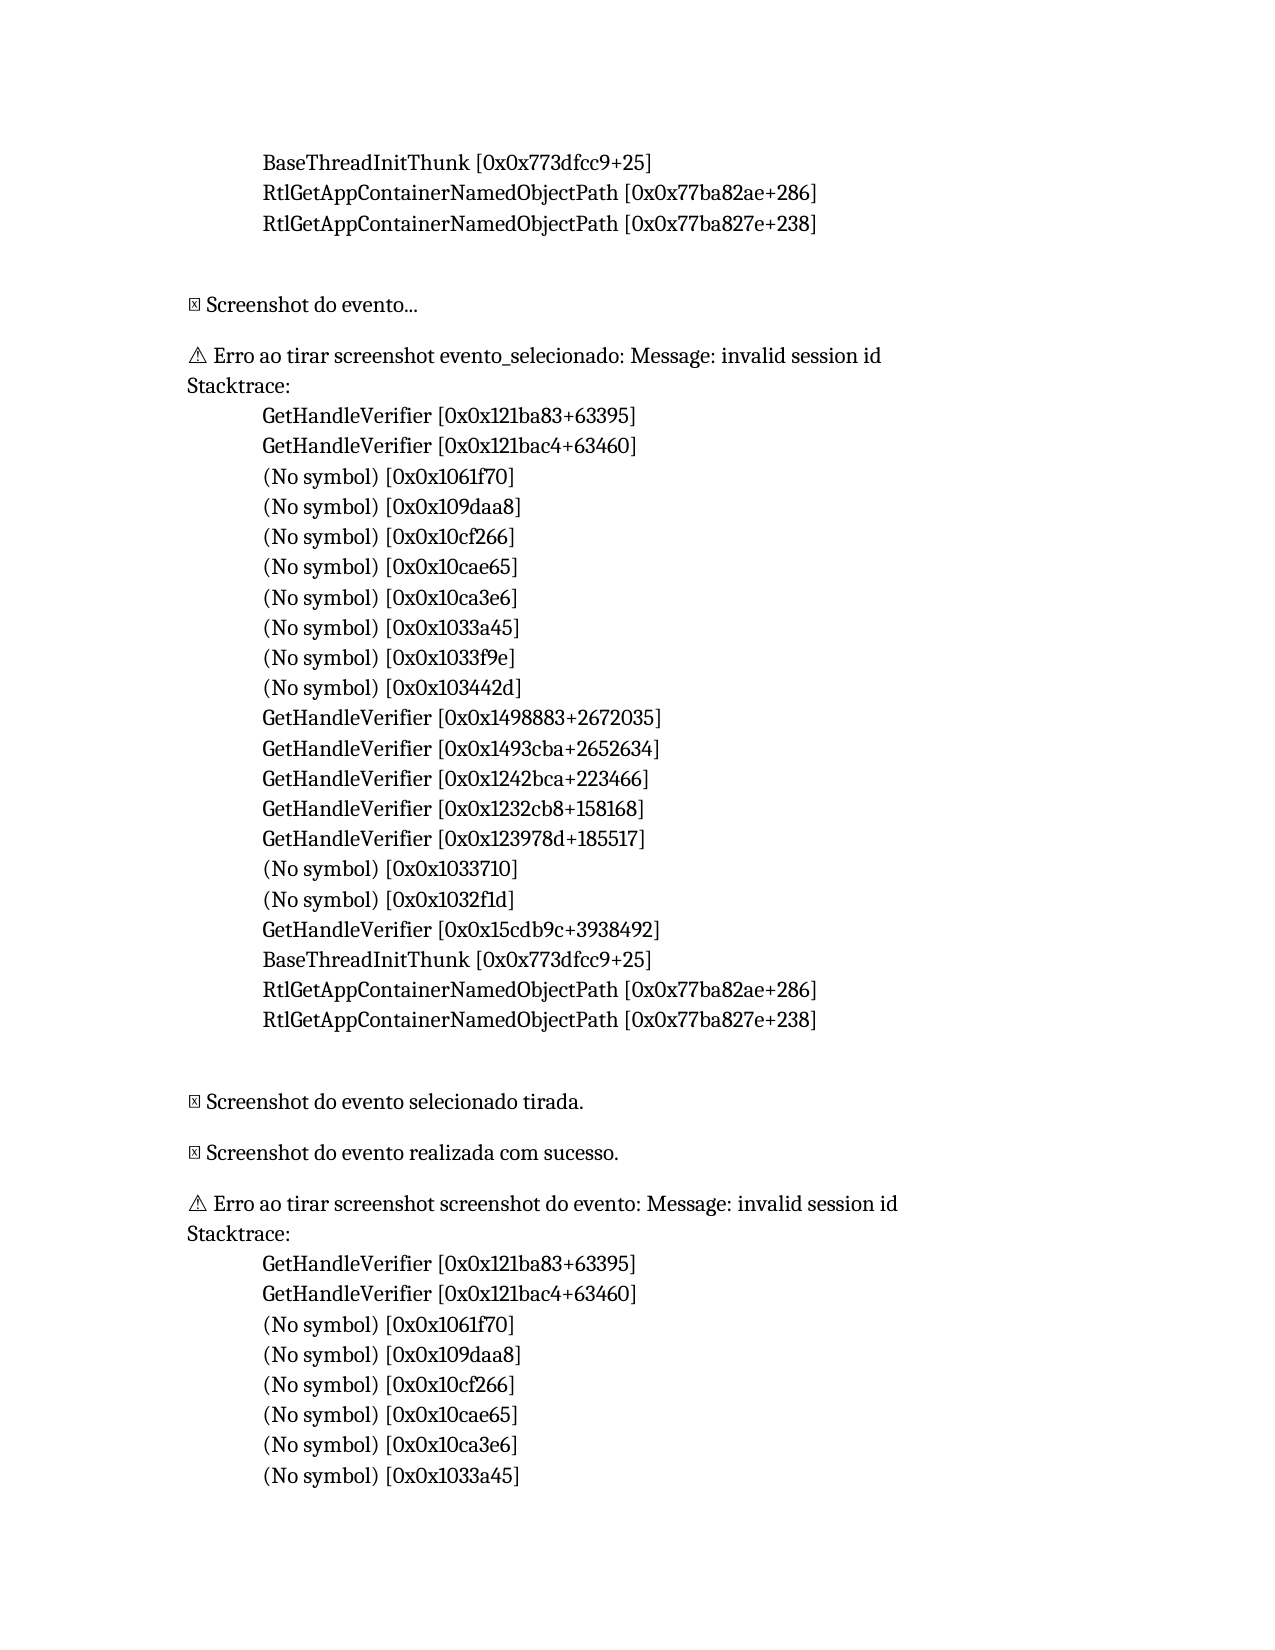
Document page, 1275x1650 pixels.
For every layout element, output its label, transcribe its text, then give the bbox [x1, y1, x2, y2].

text 🔄 Screenshot do evento... [187, 292, 1087, 318]
text 📸 Screenshot do evento selecionado tirada. [187, 1088, 1087, 1115]
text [187, 1191, 1087, 1489]
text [187, 150, 1087, 267]
text ⚠️ Erro ao tirar screenshot evento_selecionado: Message: invalid session id Stacktrace: GetHandleVerifier [0x0x121ba83+63395] GetHandleVerifier [0x0x121bac4+63460] (No symbol) [0x0x1061f70] (No symbol) [0x0x109daa8] (No symbol) [0x0x10cf266] (No symbol) [0x0x10cae65] (No symbol) [0x0x10ca3e6] (No symbol) [0x0x1033a45] (No symbol) [0x0x1033f9e] (No symbol) [0x0x103442d] GetHandleVerifier [0x0x1498883+2672035] GetHandleVerifier [0x0x1493cba+2652634] GetHandleVerifier [0x0x1242bca+223466] GetHandleVerifier [0x0x1232cb8+158168] GetHandleVerifier [0x0x123978d+185517] (No symbol) [0x0x1033710] (No symbol) [0x0x1032f1d] GetHandleVerifier [0x0x15cdb9c+3938492] BaseThreadInitThunk [0x0x773dfcc9+25] RtlGetAppContainerNamedObjectPath [0x0x77ba82ae+286] RtlGetAppContainerNamedObjectPath [0x0x77ba827e+238] [187, 343, 1087, 1064]
text ✅ Screenshot do evento realizada com sucesso. [187, 1139, 1087, 1166]
